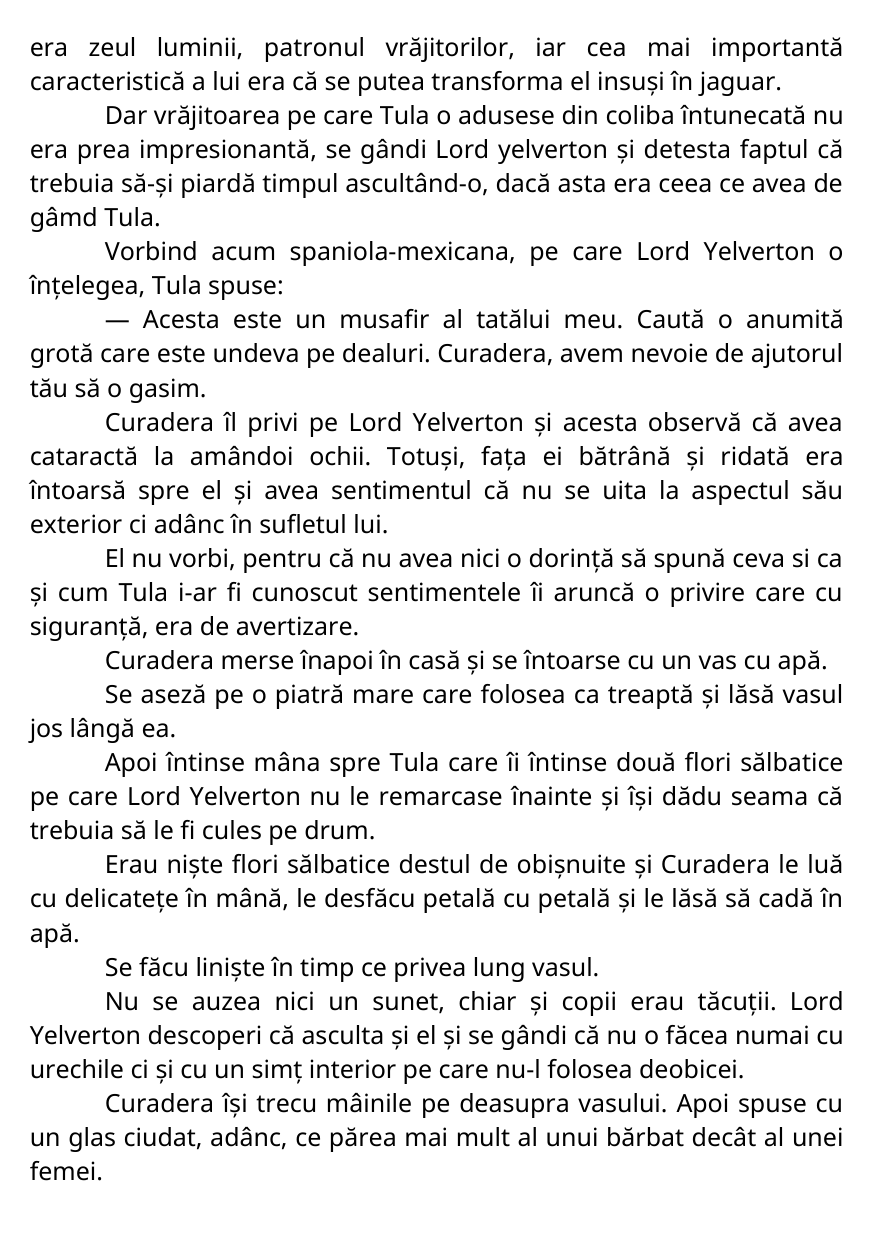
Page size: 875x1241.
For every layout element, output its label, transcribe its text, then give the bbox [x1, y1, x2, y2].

text Apoi întinse mâna spre Tula care îi întinse două flori sălbatice pe care Lord Yelverton nu le remarcase înainte şi îşi dădu seama că trebuia să le fi cules pe drum. [29, 745, 844, 847]
text Curadera îşi trecu mâinile pe deasupra vasului. Apoi spuse cu un glas ciudat, adânc, ce părea mai mult al unui bărbat decât al unei femei. [29, 1086, 844, 1188]
text Erau nişte flori sălbatice destul de obişnuite şi Curadera le luă cu delicateţe în mână, le desfăcu petală cu petală şi le lăsă să cadă în apă. [29, 847, 844, 949]
text Curadera merse înapoi în casă şi se întoarse cu un vas cu apă. [29, 643, 844, 677]
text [29, 29, 844, 98]
text Se aseză pe o piatră mare care folosea ca treaptă şi lăsă vasul jos lângă ea. [29, 677, 844, 745]
text Vorbind acum spaniola-mexicana, pe care Lord Yelverton o înţelegea, Tula spuse: [29, 234, 844, 302]
text Dar vrăjitoarea pe care Tula o adusese din coliba întunecată nu era prea impresionantă, se gândi Lord yelverton şi detesta faptul că trebuia să-şi piardă timpul ascultând-o, dacă asta era ceea ce avea de gâmd Tula. [29, 98, 844, 234]
text Nu se auzea nici un sunet, chiar şi copii erau tăcuţii. Lord Yelverton descoperi că asculta şi el şi se gândi că nu o făcea numai cu urechile ci şi cu un simţ interior pe care nu-l folosea deobicei. [29, 983, 844, 1086]
text Se făcu linişte în timp ce privea lung vasul. [29, 949, 844, 983]
text — Acesta este un musafir al tatălui meu. Caută o anumită grotă care este undeva pe dealuri. Curadera, avem nevoie de ajutorul tău să o gasim. [29, 302, 844, 404]
text Curadera îl privi pe Lord Yelverton şi acesta observă că avea cataractă la amândoi ochii. Totuşi, faţa ei bătrână şi ridată era întoarsă spre el şi avea sentimentul că nu se uita la aspectul său exterior ci adânc în sufletul lui. [29, 404, 844, 541]
text El nu vorbi, pentru că nu avea nici o dorinţă să spună ceva si ca şi cum Tula i-ar fi cunoscut sentimentele îi aruncă o privire care cu siguranţă, era de avertizare. [29, 541, 844, 643]
